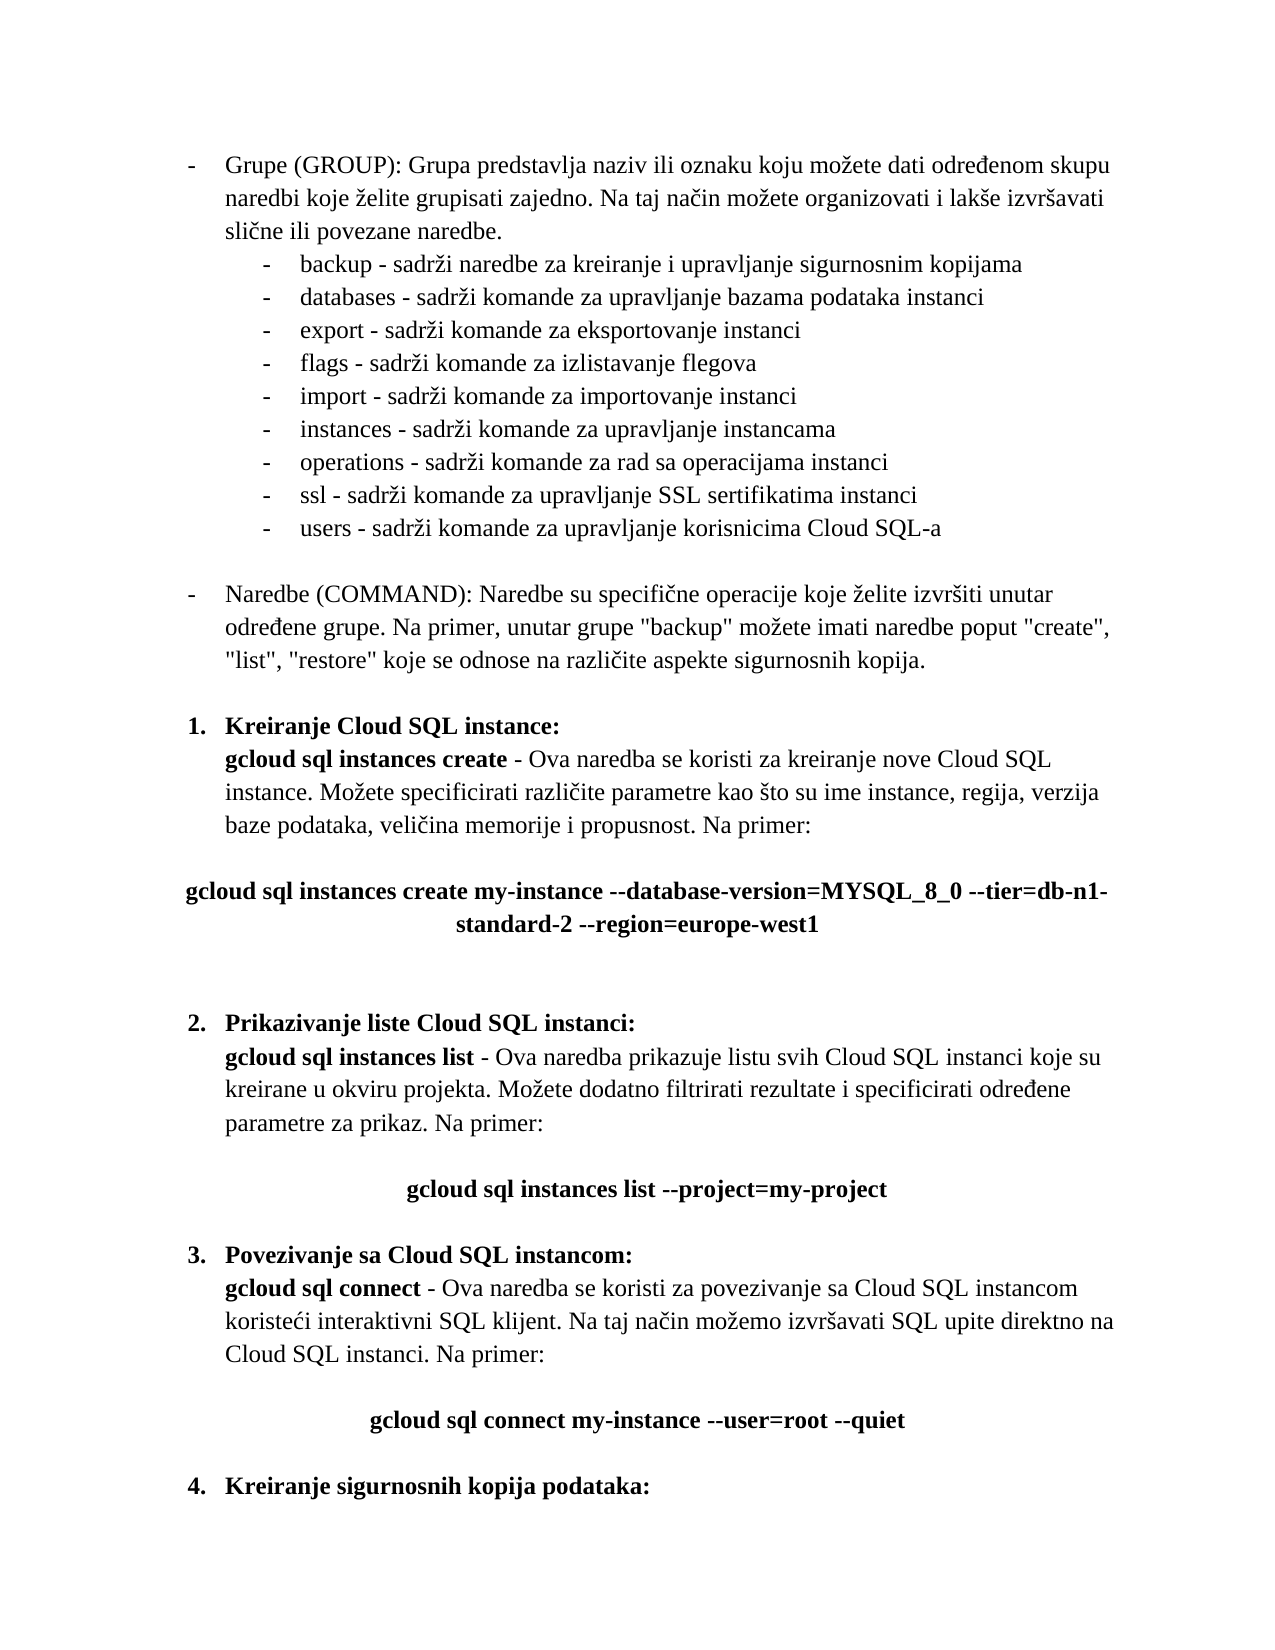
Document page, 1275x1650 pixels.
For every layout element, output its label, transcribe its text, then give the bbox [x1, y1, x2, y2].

list backup - sadrži naredbe za kreiranje i upravljanje sigurnosnim kopijama [262, 249, 1125, 278]
list flags - sadrži komande za izlistavanje flegova [262, 348, 1125, 377]
text gcloud sql instances list --project=my-project [150, 1174, 1125, 1202]
list Povezivanje sa Cloud SQL instancom: [187, 1240, 1125, 1268]
list ssl - sadrži komande za upravljanje SSL sertifikatima instanci [262, 480, 1125, 509]
list databases - sadrži komande za upravljanje bazama podataka instanci [262, 282, 1125, 311]
list Naredbe (COMMAND): Naredbe su specifične operacije koje želite izvršiti unutar određene grupe. Na primer, unutar grupe "backup" možete imati naredbe poput "create", "list", "restore" koje se odnose na različite aspekte sigurnosnih kopija. [187, 579, 1125, 674]
list export - sadrži komande za eksportovanje instanci [262, 315, 1125, 344]
text gcloud sql connect my-instance --user=root --quiet [150, 1405, 1125, 1433]
list instances - sadrži komande za upravljanje instancama [262, 414, 1125, 443]
list users - sadrži komande za upravljanje korisnicima Cloud SQL-a [262, 513, 1125, 542]
list Grupe (GROUP): Grupa predstavlja naziv ili oznaku koju možete dati određenom skupu naredbi koje želite grupisati zajedno. Na taj način možete organizovati i lakše izvršavati slične ili povezane naredbe. [187, 150, 1125, 245]
list Prikazivanje liste Cloud SQL instanci: [187, 1008, 1125, 1037]
text gcloud sql connect - Ova naredba se koristi za povezivanje sa Cloud SQL instancom koristeći interaktivni SQL klijent. Na taj način možemo izvršavati SQL upite direktno na Cloud SQL instanci. Na primer: [225, 1273, 1125, 1367]
list Kreiranje Cloud SQL instance: [187, 711, 1125, 740]
list operations - sadrži komande za rad sa operacijama instanci [262, 447, 1125, 476]
list import - sadrži komande za importovanje instanci [262, 381, 1125, 410]
list Kreiranje sigurnosnih kopija podataka: [187, 1471, 1125, 1499]
text gcloud sql instances create my-instance --database-version=MYSQL_8_0 --tier=db-n1-standard-2 --region=europe-west1 [150, 876, 1125, 938]
text gcloud sql instances create - Ova naredba se koristi za kreiranje nove Cloud SQL instance. Možete specificirati različite parametre kao što su ime instance, regija, verzija baze podataka, veličina memorije i propusnost. Na primer: [225, 744, 1125, 839]
text gcloud sql instances list - Ova naredba prikazuje listu svih Cloud SQL instanci koje su kreirane u okviru projekta. Možete dodatno filtrirati rezultate i specificirati određene parametre za prikaz. Na primer: [225, 1042, 1125, 1136]
